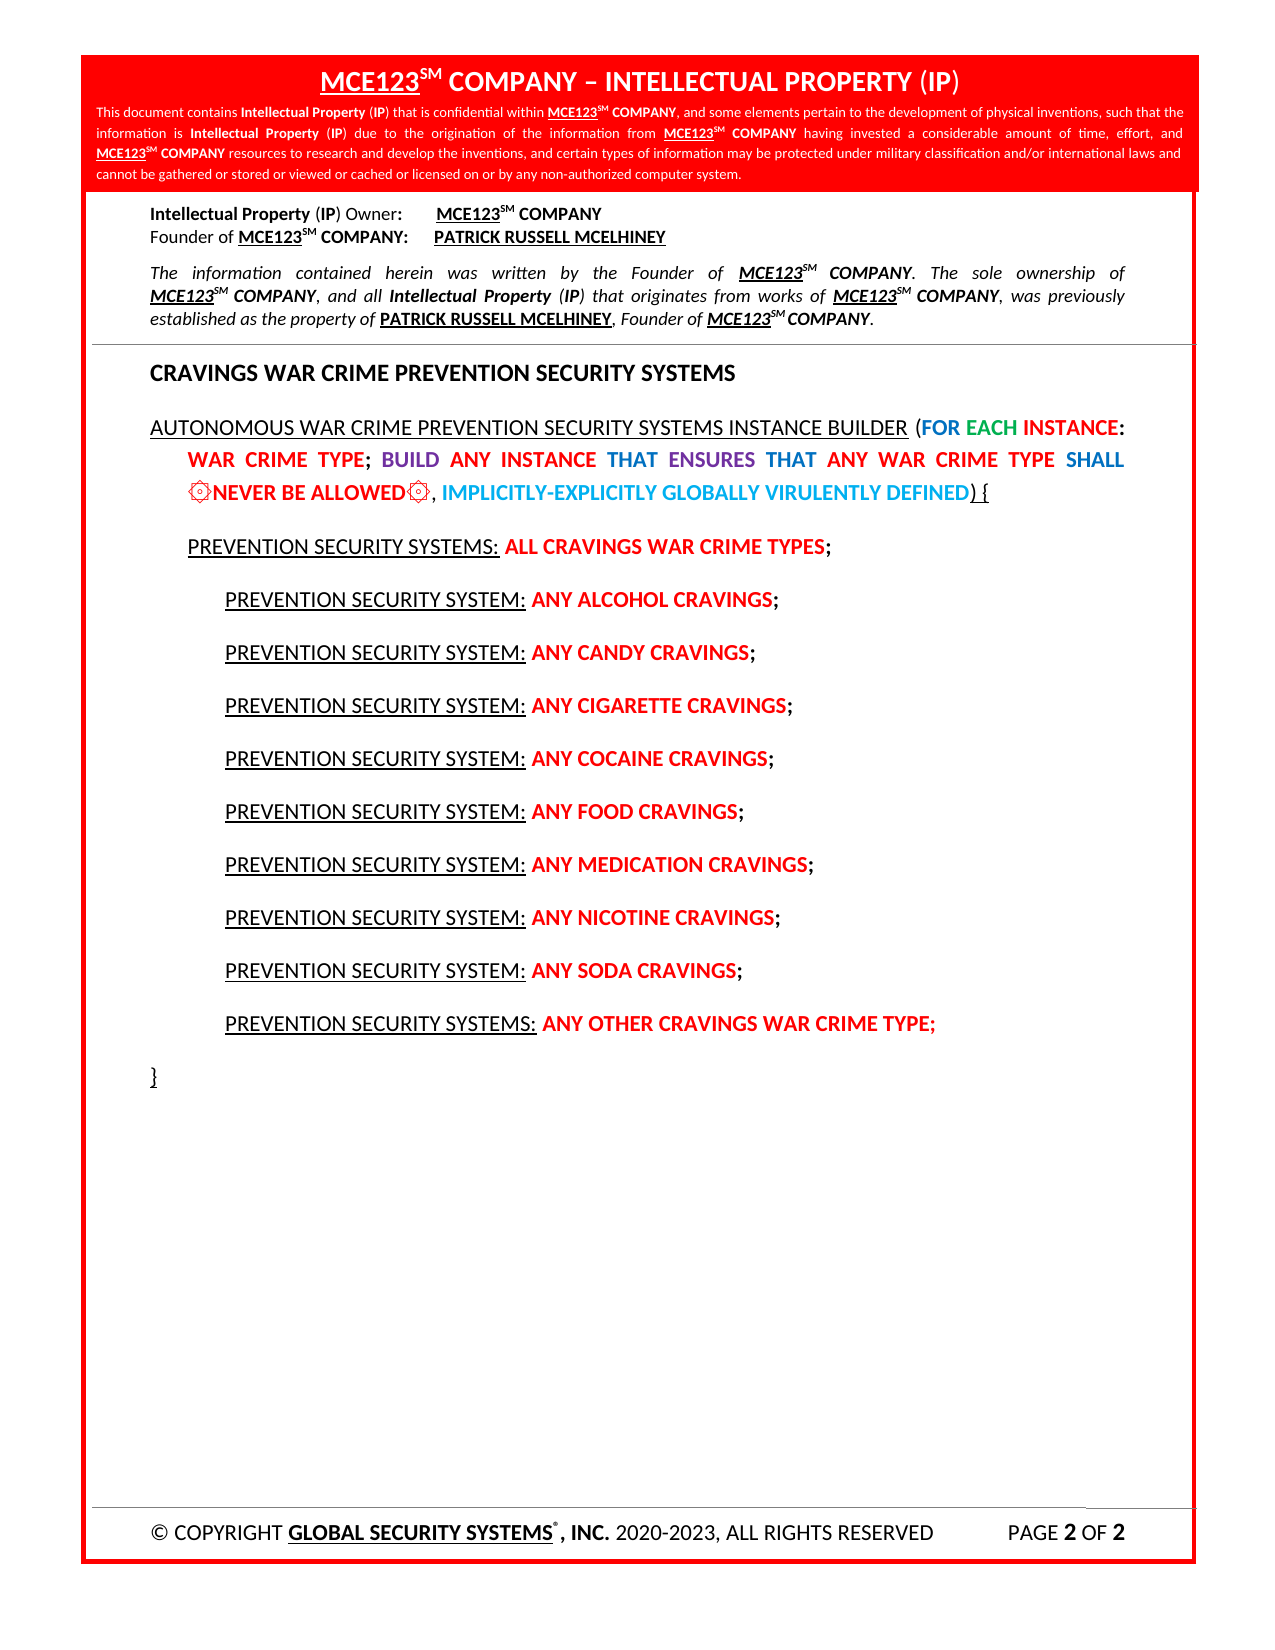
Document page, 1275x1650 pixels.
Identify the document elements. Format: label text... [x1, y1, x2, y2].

text PREVENTION SECURITY SYSTEM: ANY CANDY CRAVINGS; [187, 638, 1125, 666]
text PREVENTION SECURITY SYSTEM: ANY CIGARETTE CRAVINGS; [187, 691, 1125, 719]
text PREVENTION SECURITY SYSTEM: ANY NICOTINE CRAVINGS; [187, 903, 1125, 931]
text } [150, 1062, 1125, 1090]
text PREVENTION SECURITY SYSTEMS: ALL CRAVINGS WAR CRIME TYPES; [187, 532, 1125, 560]
text CRAVINGS WAR CRIME PREVENTION SECURITY SYSTEMS [150, 358, 1125, 388]
text AUTONOMOUS WAR CRIME PREVENTION SECURITY SYSTEMS INSTANCE BUILDER (FOR EACH INSTANCE: WAR CRIME TYPE; BUILD ANY INSTANCE THAT ENSURES THAT ANY WAR CRIME TYPE SHALL ۞NEVER BE ALLOWED۞, IMPLICITLY-EXPLICITLY GLOBALLY VIRULENTLY DEFINED) { [150, 413, 1125, 507]
text PREVENTION SECURITY SYSTEMS: ANY OTHER CRAVINGS WAR CRIME TYPE; [187, 1009, 1125, 1037]
text PREVENTION SECURITY SYSTEM: ANY FOOD CRAVINGS; [187, 797, 1125, 825]
text PREVENTION SECURITY SYSTEM: ANY ALCOHOL CRAVINGS; [187, 585, 1125, 613]
text PREVENTION SECURITY SYSTEM: ANY MEDICATION CRAVINGS; [187, 850, 1125, 878]
text PREVENTION SECURITY SYSTEM: ANY SODA CRAVINGS; [187, 956, 1125, 984]
text PREVENTION SECURITY SYSTEM: ANY COCAINE CRAVINGS; [187, 744, 1125, 772]
